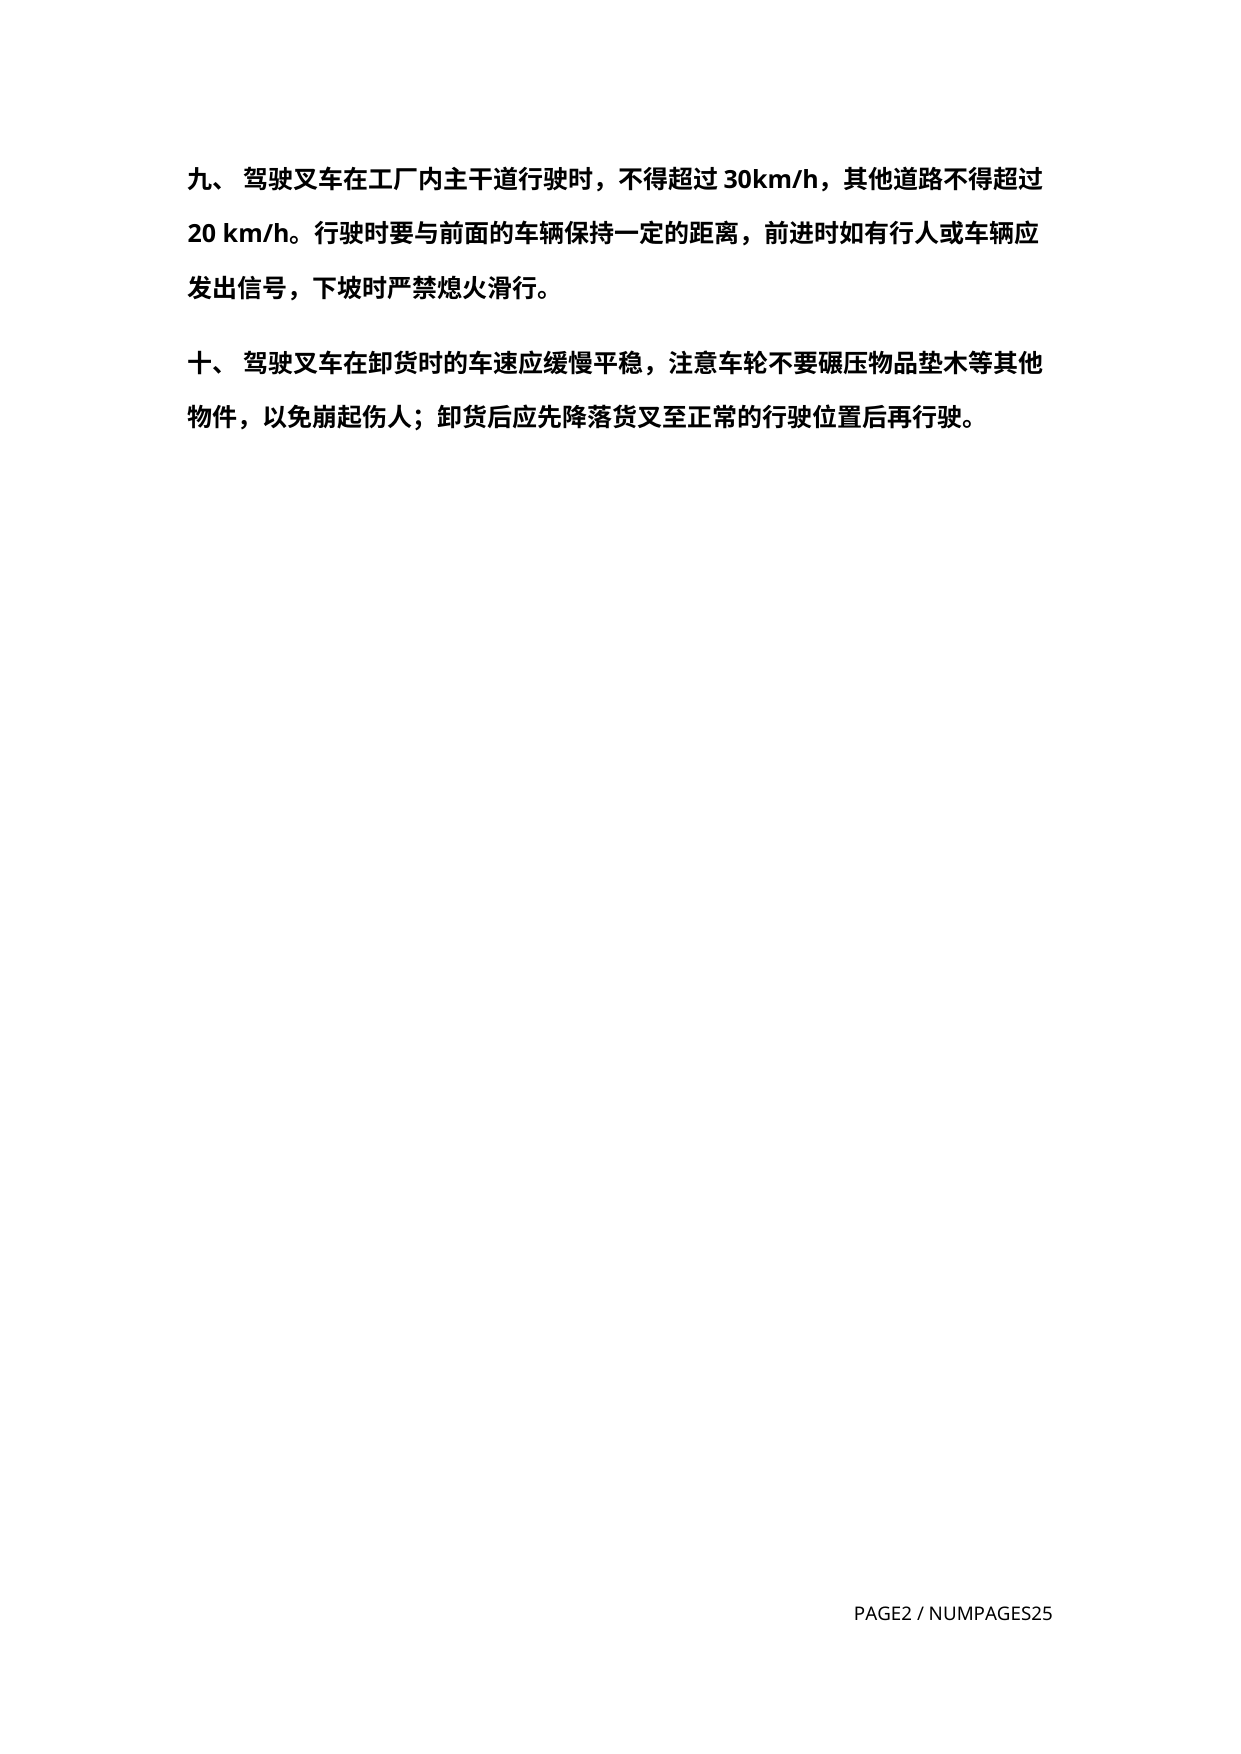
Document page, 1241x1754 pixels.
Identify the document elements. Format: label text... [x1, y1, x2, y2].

text 九、 驾驶叉车在工厂内主干道行驶时，不得超过30km/h，其他道路不得超过20 km/h。行驶时要与前面的车辆保持一定的距离，前进时如有行人或车辆应发出信号，下坡时严禁熄火滑行。 [187, 159, 1053, 304]
text 十、 驾驶叉车在卸货时的车速应缓慢平稳，注意车轮不要碾压物品垫木等其他物件，以免崩起伤人；卸货后应先降落货叉至正常的行驶位置后再行驶。 [187, 343, 1053, 434]
